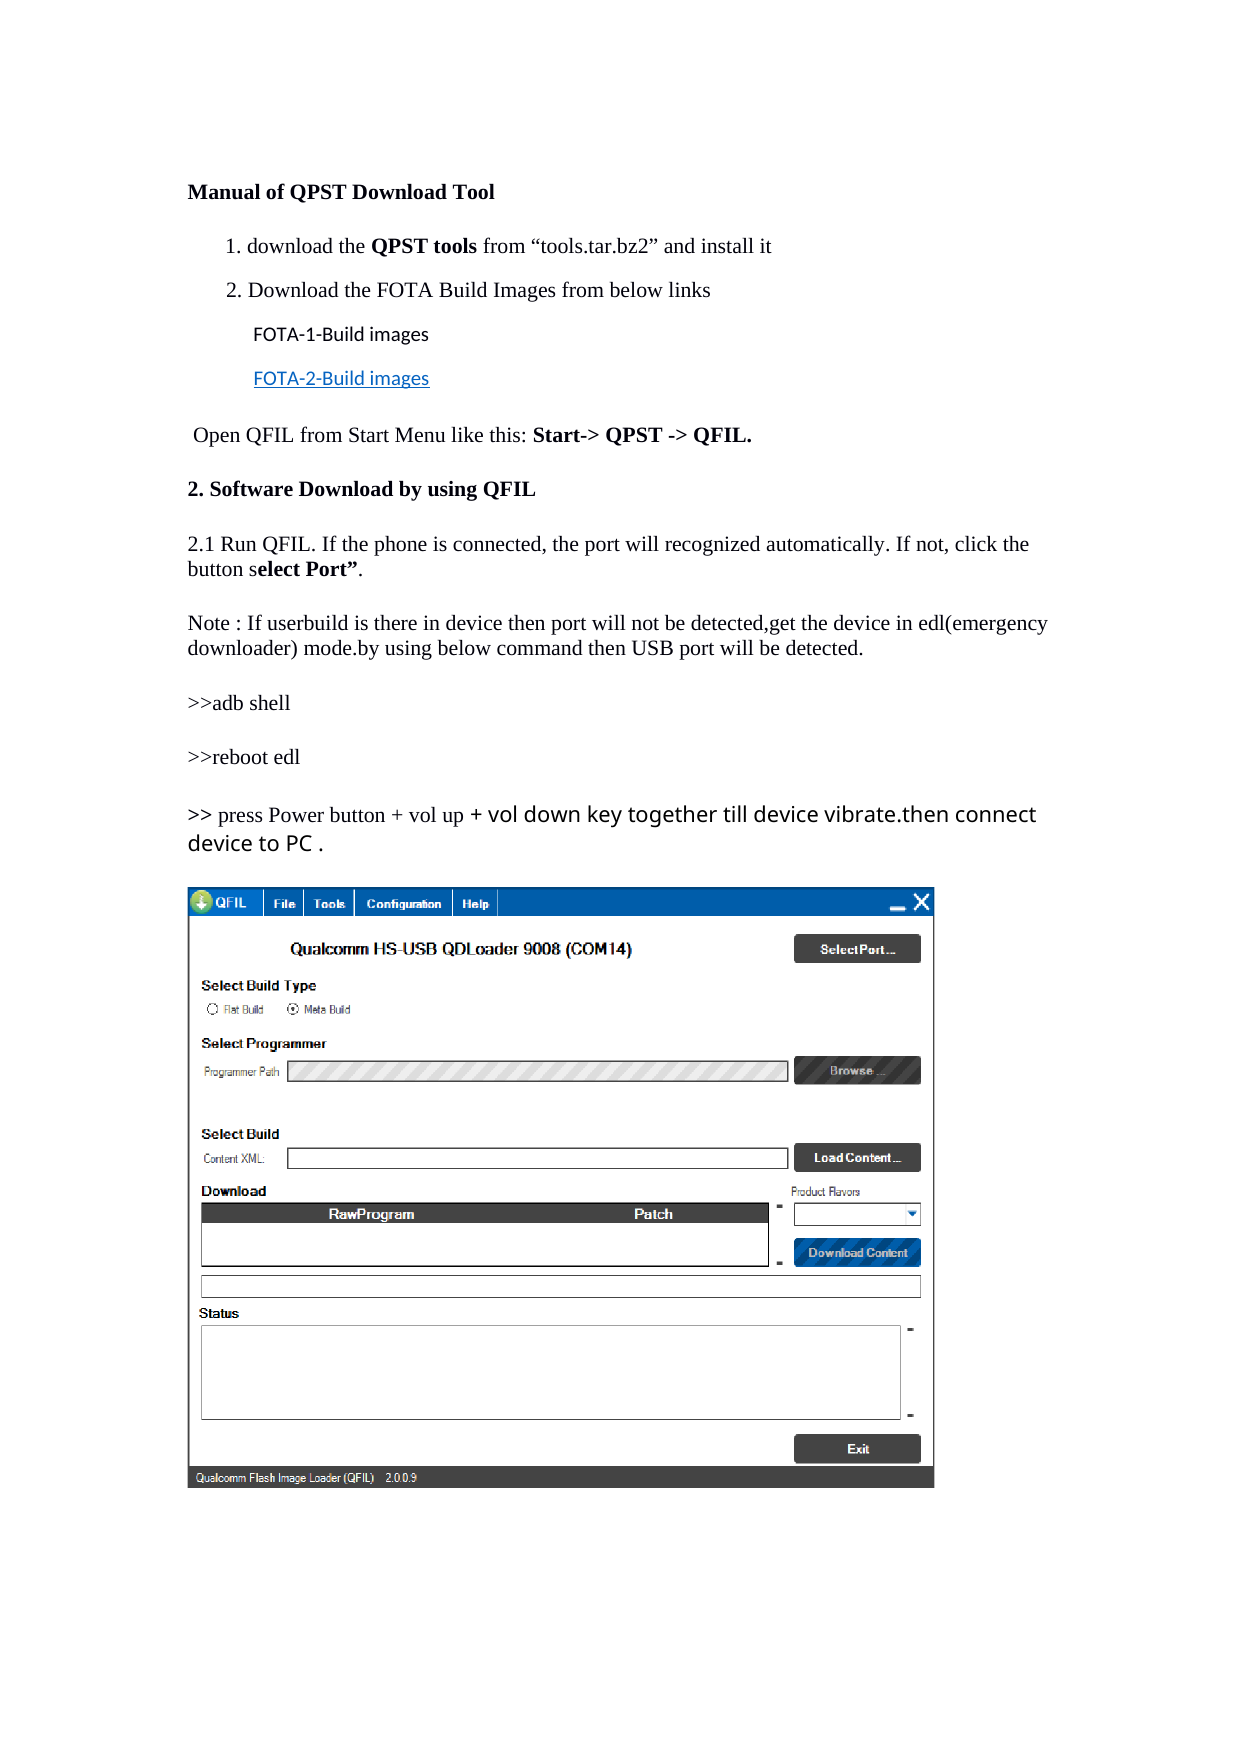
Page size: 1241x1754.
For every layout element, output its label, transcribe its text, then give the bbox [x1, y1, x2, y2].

text Open QFIL from Start Menu like this: Start-> QPST -> QFIL. [187, 422, 1053, 447]
text Note : If userbuild is there in device then port will not be detected,get the device in edl(emergency downloader) mode.by using below command then USB port will be detected. [187, 610, 1053, 661]
text Manual of QPST Download Tool [187, 179, 1053, 204]
text 2. Download the FOTA Build Images from below links [187, 277, 1053, 303]
picture [187, 887, 935, 1488]
list download the QPST tools from “tools.tar.bz2” and install it [225, 233, 1053, 259]
text >> press Power button + vol up + vol down key together till device vibrate.then connect device to PC . [187, 798, 1053, 858]
text >>reboot edl [187, 744, 1053, 769]
text FOTA-2-Build images [187, 365, 1053, 391]
text 2. Software Download by using QFIL [187, 476, 1053, 501]
text >>adb shell [187, 690, 1053, 715]
text 2.1 Run QFIL. If the phone is connected, the port will recognized automatically. If not, click the button select Port”. [187, 531, 1053, 581]
text FOTA-1-Build images [187, 321, 1053, 347]
